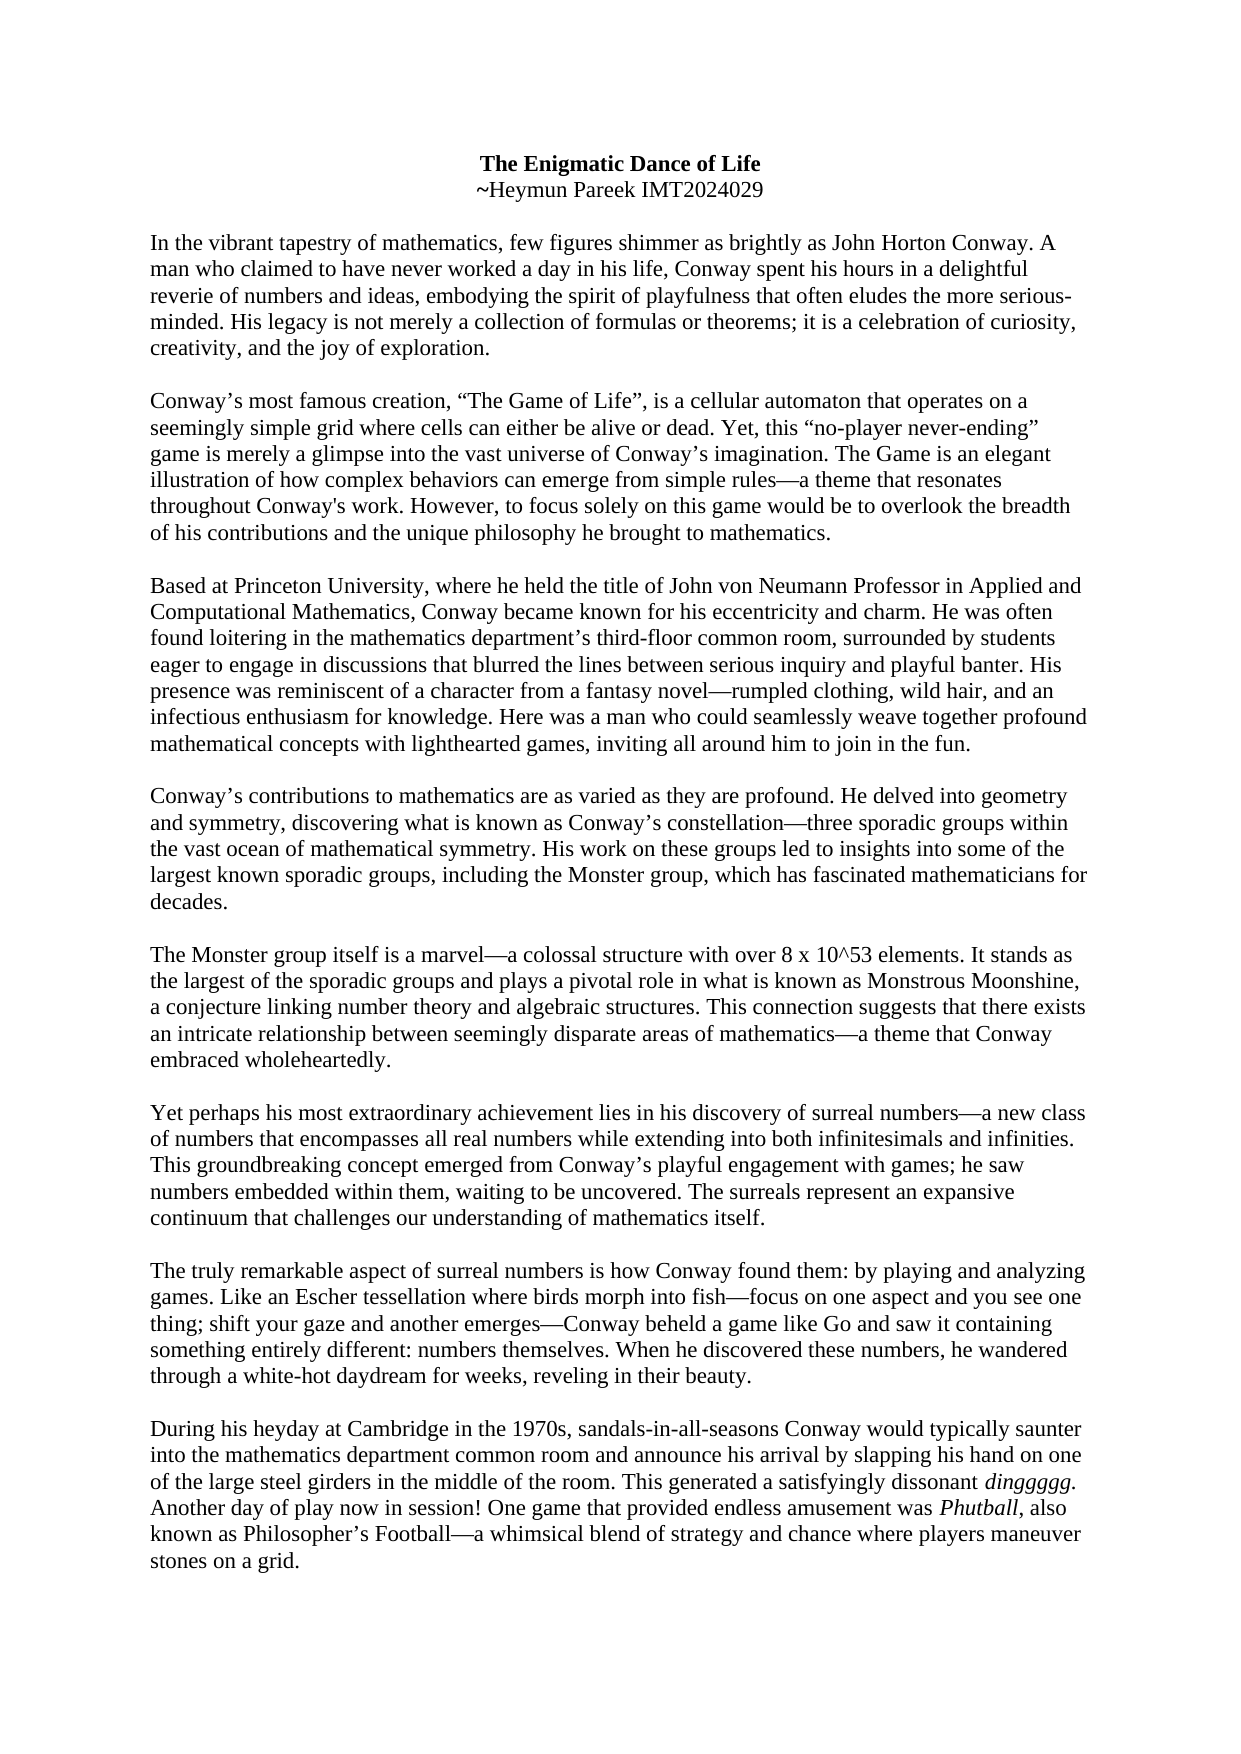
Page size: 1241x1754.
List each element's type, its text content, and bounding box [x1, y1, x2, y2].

text Conway’s most famous creation, “The Game of Life”, is a cellular automaton that operates on a seemingly simple grid where cells can either be alive or dead. Yet, this “no-player never-ending” game is merely a glimpse into the vast universe of Conway’s imagination. The Game is an elegant illustration of how complex behaviors can emerge from simple rules—a theme that resonates throughout Conway's work. However, to focus solely on this game would be to overlook the breadth of his contributions and the unique philosophy he brought to mathematics. [150, 387, 1090, 545]
text The Monster group itself is a marvel—a colossal structure with over 8 x 10^53 elements. It stands as the largest of the sporadic groups and plays a pivotal role in what is known as Monstrous Moonshine, a conjecture linking number theory and algebraic structures. This connection suggests that there exists an intricate relationship between seemingly disparate areas of mathematics—a theme that Conway embraced wholeheartedly. [150, 941, 1090, 1072]
text During his heyday at Cambridge in the 1970s, sandals-in-all-seasons Conway would typically saunter into the mathematics department common room and announce his arrival by slapping his hand on one of the large steel girders in the middle of the room. This generated a satisfyingly dissonant dinggggg. Another day of play now in session! One game that provided endless amusement was Phutball, also known as Philosopher’s Football—a whimsical blend of strategy and chance where players maneuver stones on a grid. [150, 1415, 1090, 1573]
text The truly remarkable aspect of surreal numbers is how Conway found them: by playing and analyzing games. Like an Escher tessellation where birds morph into fish—focus on one aspect and you see one thing; shift your gaze and another emerges—Conway beheld a game like Go and saw it containing something entirely different: numbers themselves. When he discovered these numbers, he wandered through a white-hot daydream for weeks, reveling in their beauty. [150, 1257, 1090, 1389]
text ~Heymun Pareek IMT2024029 [150, 176, 1090, 203]
text Based at Princeton University, where he held the title of John von Neumann Professor in Applied and Computational Mathematics, Conway became known for his eccentricity and charm. He was often found loitering in the mathematics department’s third-floor common room, surrounded by students eager to engage in discussions that blurred the lines between serious inquiry and playful banter. His presence was reminiscent of a character from a fantasy novel—rumpled clothing, wild hair, and an infectious enthusiasm for knowledge. Here was a man who could seamlessly weave together profound mathematical concepts with lighthearted games, inviting all around him to join in the fun. [150, 572, 1090, 756]
text The Enigmatic Dance of Life [150, 150, 1090, 176]
text Conway’s contributions to mathematics are as varied as they are profound. He delved into geometry and symmetry, discovering what is known as Conway’s constellation—three sporadic groups within the vast ocean of mathematical symmetry. His work on these groups led to insights into some of the largest known sporadic groups, including the Monster group, which has fascinated mathematicians for decades. [150, 782, 1090, 914]
text In the vibrant tapestry of mathematics, few figures shimmer as brightly as John Horton Conway. A man who claimed to have never worked a day in his life, Conway spent his hours in a delightful reverie of numbers and ideas, embodying the spirit of playfulness that often eludes the more serious-minded. His legacy is not merely a collection of formulas or theorems; it is a celebration of curiosity, creativity, and the joy of exploration. [150, 229, 1090, 361]
text Yet perhaps his most extraordinary achievement lies in his discovery of surreal numbers—a new class of numbers that encompasses all real numbers while extending into both infinitesimals and infinities. This groundbreaking concept emerged from Conway’s playful engagement with games; he saw numbers embedded within them, waiting to be uncovered. The surreals represent an expansive continuum that challenges our understanding of mathematics itself. [150, 1099, 1090, 1231]
